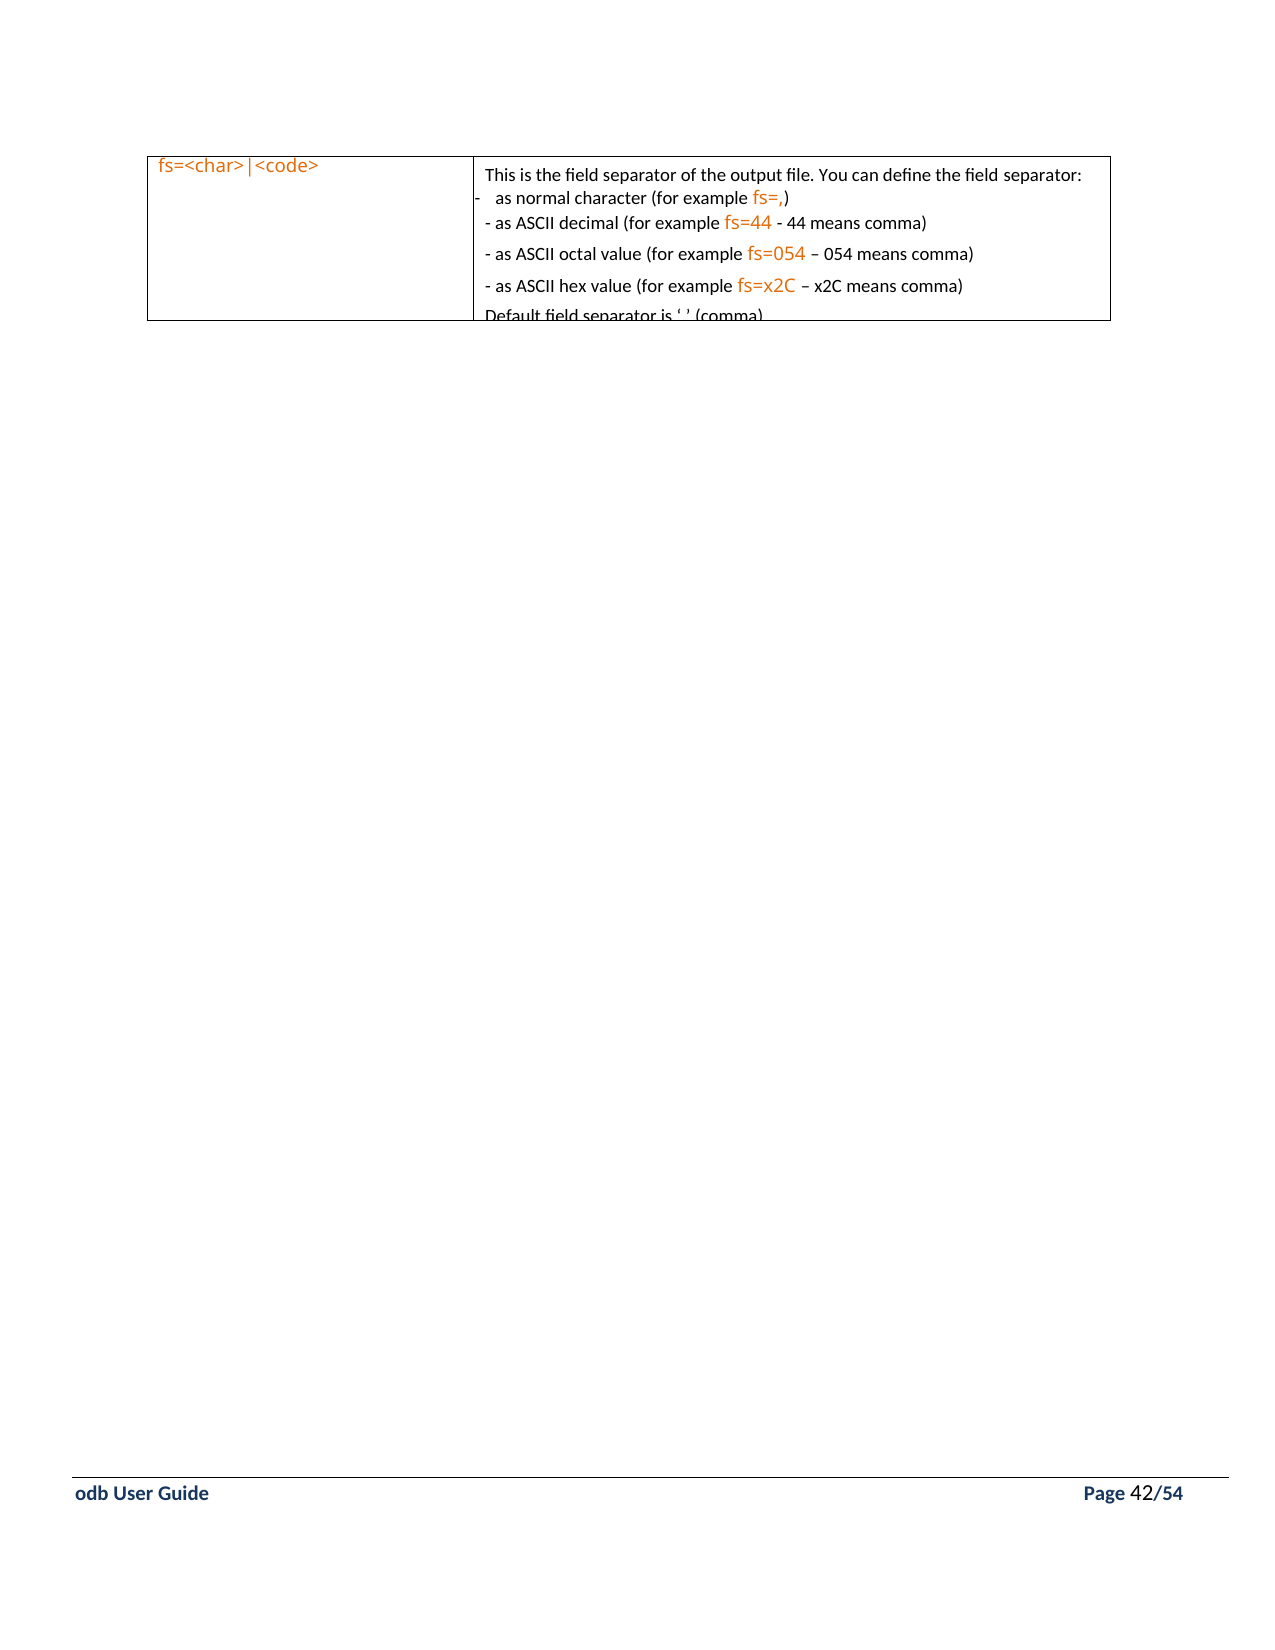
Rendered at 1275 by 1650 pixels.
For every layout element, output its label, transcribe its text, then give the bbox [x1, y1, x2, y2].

table_cell fs=<char>|<code> [148, 157, 473, 319]
table_cell This is the field separator of the output file. You can define the field separator: as normal character (for example fs=,) as ASCII decimal (for example fs=44 - 44 means comma) as ASCII octal value (for example fs=054 – 054 means comma) as ASCII hex value (for example fs=x2C – x2C means comma) Default field separator is ‘,’ (comma) [474, 157, 1110, 319]
